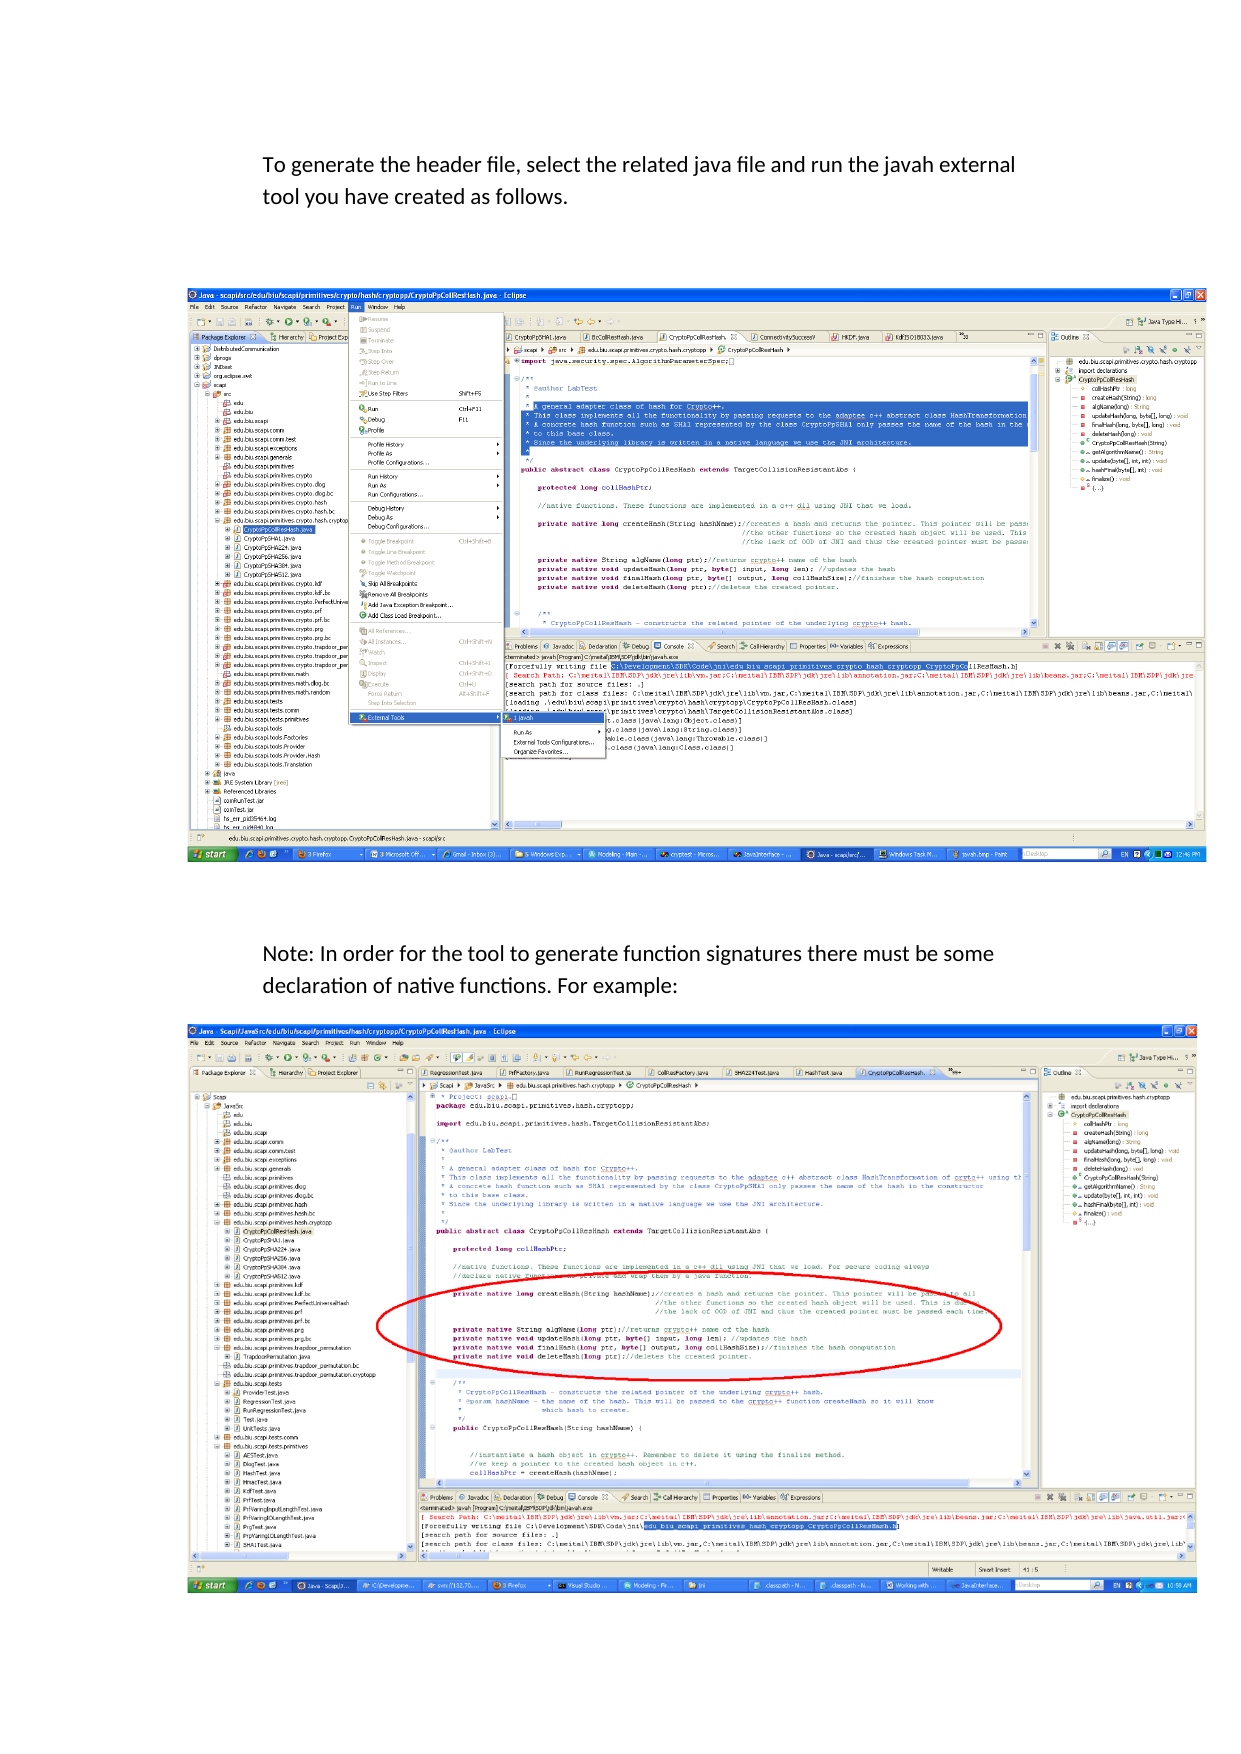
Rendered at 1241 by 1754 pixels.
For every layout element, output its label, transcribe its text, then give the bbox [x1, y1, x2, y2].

picture [187, 288, 1207, 862]
text Note: In order for the tool to generate function signatures there must be some declaration of native functions. For example: [262, 939, 1053, 999]
picture [187, 1024, 1198, 1593]
text To generate the header file, select the related java file and run the javah external tool you have created as follows. [262, 150, 1053, 210]
